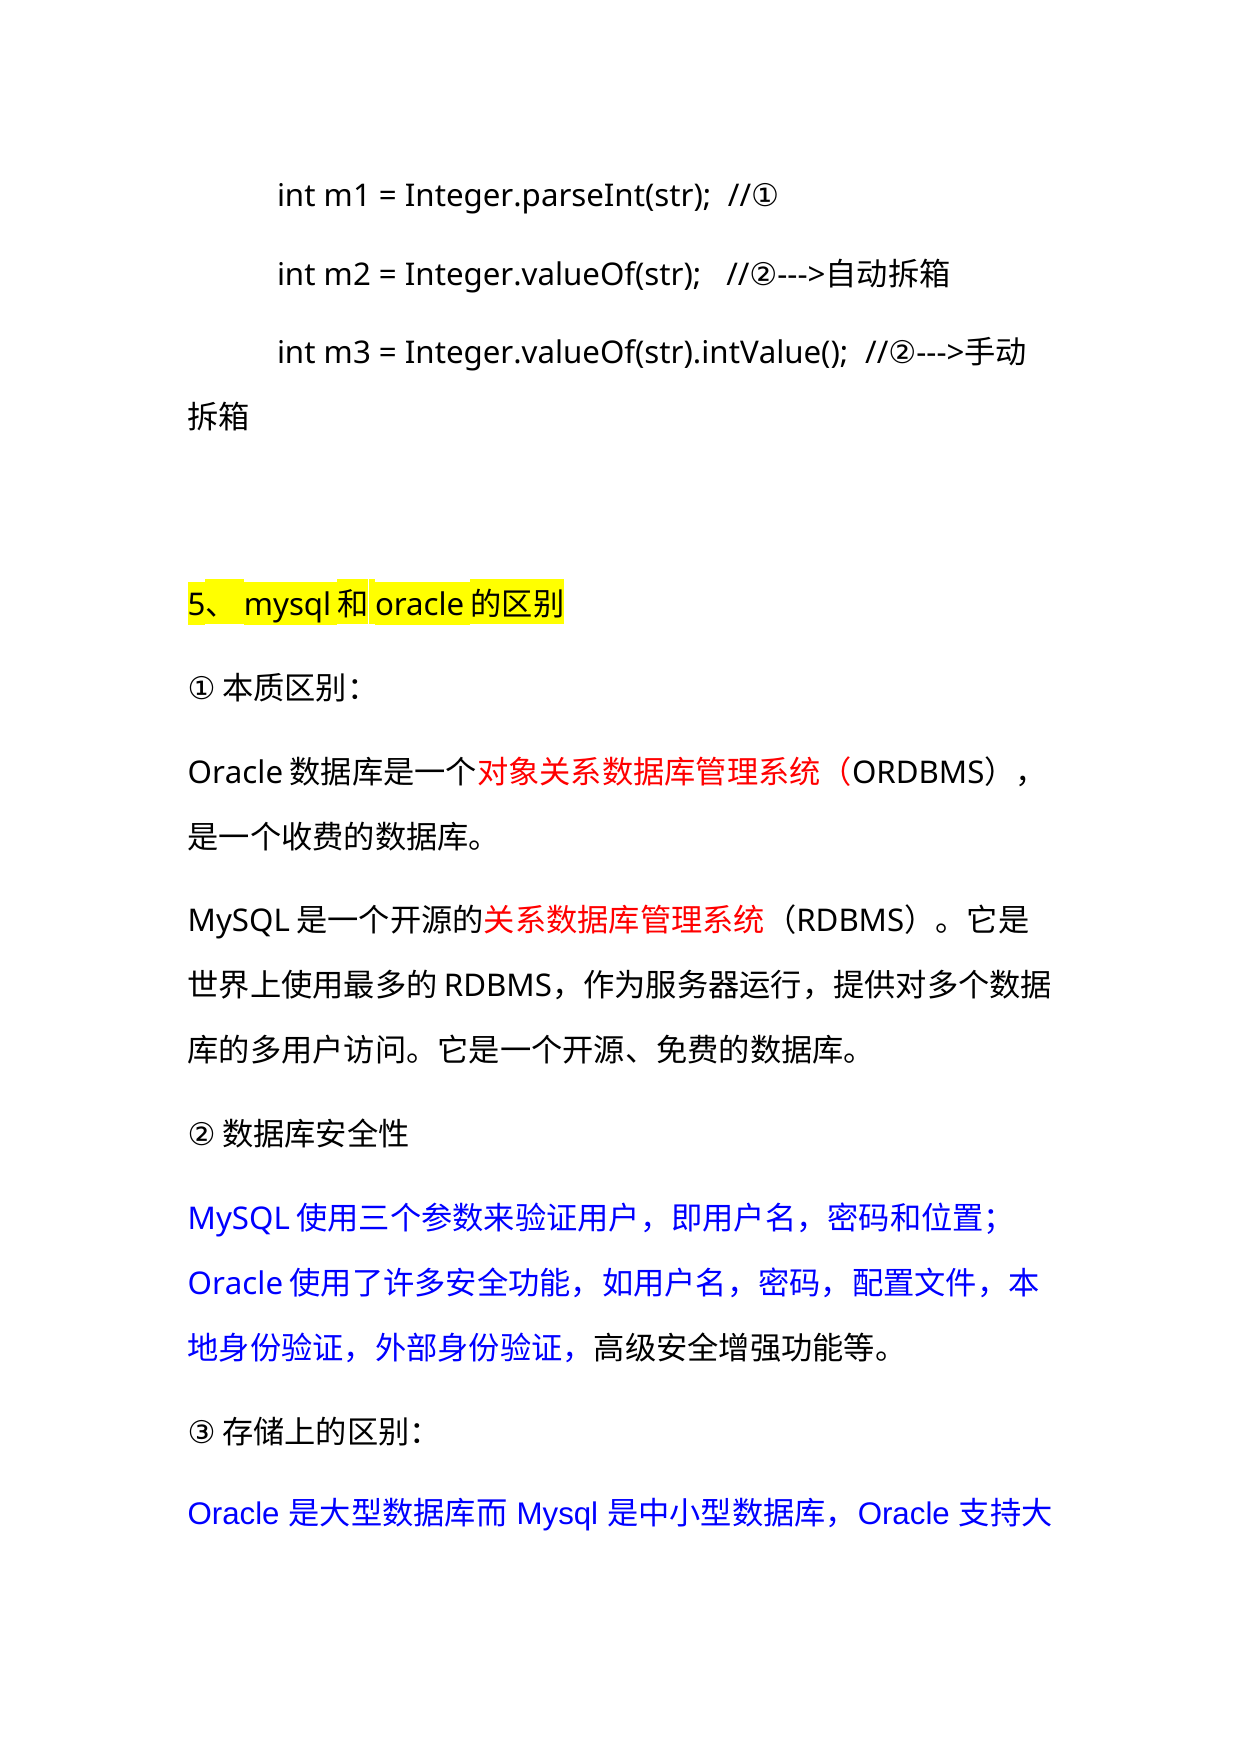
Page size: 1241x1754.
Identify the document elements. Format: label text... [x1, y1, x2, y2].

text ③存储上的区别： [187, 1397, 1053, 1462]
text ②数据库安全性 [187, 1099, 1053, 1164]
text int m1 = Integer.parseInt(str); //① [187, 162, 1053, 227]
text int m2 = Integer.valueOf(str); //②--->自动拆箱 [187, 239, 1053, 304]
text int m3 = Integer.valueOf(str).intValue(); //②--->手动拆箱 [187, 317, 1053, 447]
text Oracle数据库是一个对象关系数据库管理系统（ORDBMS），是一个收费的数据库。 [187, 737, 1053, 867]
text ①本质区别： [187, 653, 1053, 718]
text MySQL是一个开源的关系数据库管理系统（RDBMS）。它是世界上使用最多的RDBMS，作为服务器运行，提供对多个数据库的多用户访问。它是一个开源、免费的数据库。 [187, 886, 1053, 1081]
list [187, 1481, 1053, 1546]
list mysql和oracle的区别 [187, 569, 1053, 634]
text MySQL使用三个参数来验证用户，即用户名，密码和位置；Oracle使用了许多安全功能，如用户名，密码，配置文件，本地身份验证，外部身份验证，高级安全增强功能等。 [187, 1183, 1053, 1378]
